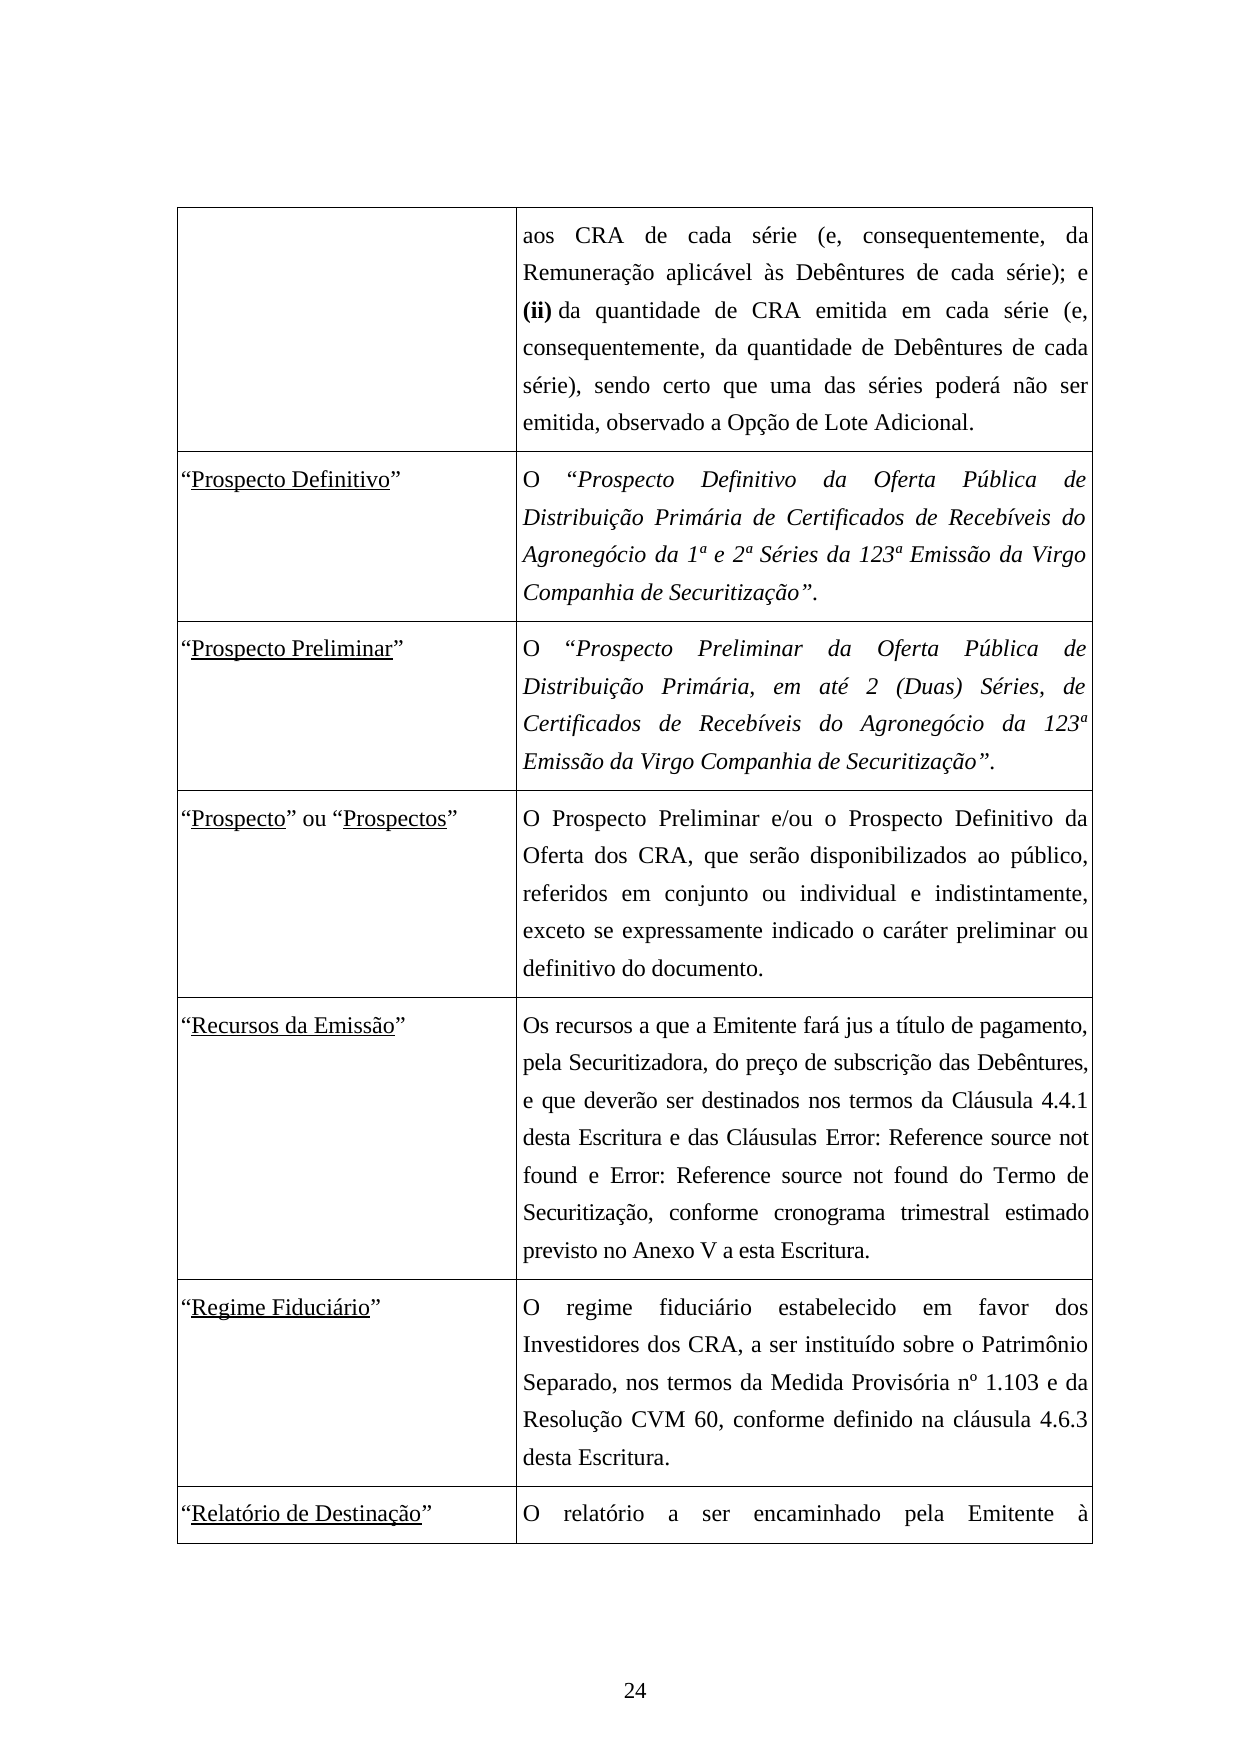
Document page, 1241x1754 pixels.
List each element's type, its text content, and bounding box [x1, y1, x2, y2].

table_cell O regime fiduciário estabelecido em favor dos Investidores dos CRA, a ser instituído sobre o Patrimônio Separado, nos termos da Medida Provisória nº 1.103 e da Resolução CVM 60, conforme definido na cláusula 4.6.3 desta Escritura. [517, 1280, 1092, 1486]
table_cell O “Prospecto Preliminar da Oferta Pública de Distribuição Primária, em até 2 (Duas) Séries, de Certificados de Recebíveis do Agronegócio da 123ª Emissão da Virgo Companhia de Securitização”. [517, 622, 1092, 790]
table_cell “Prospecto” ou “Prospectos” [178, 791, 516, 997]
table_cell “Regime Fiduciário” [178, 1280, 516, 1486]
table_cell O Prospecto Preliminar e/ou o Prospecto Definitivo da Oferta dos CRA, que serão disponibilizados ao público, referidos em conjunto ou individual e indistintamente, exceto se expressamente indicado o caráter preliminar ou definitivo do documento. [517, 791, 1092, 997]
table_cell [178, 208, 516, 451]
table_cell “Recursos da Emissão” [178, 998, 516, 1279]
table_cell “Prospecto Definitivo” [178, 452, 516, 621]
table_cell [517, 208, 1092, 451]
table_cell “Prospecto Preliminar” [178, 622, 516, 790]
table_cell O “Prospecto Definitivo da Oferta Pública de Distribuição Primária de Certificados de Recebíveis do Agronegócio da 1ª e 2ª Séries da 123ª Emissão da Virgo Companhia de Securitização”. [517, 452, 1092, 621]
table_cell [178, 1487, 516, 1542]
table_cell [517, 1487, 1092, 1542]
